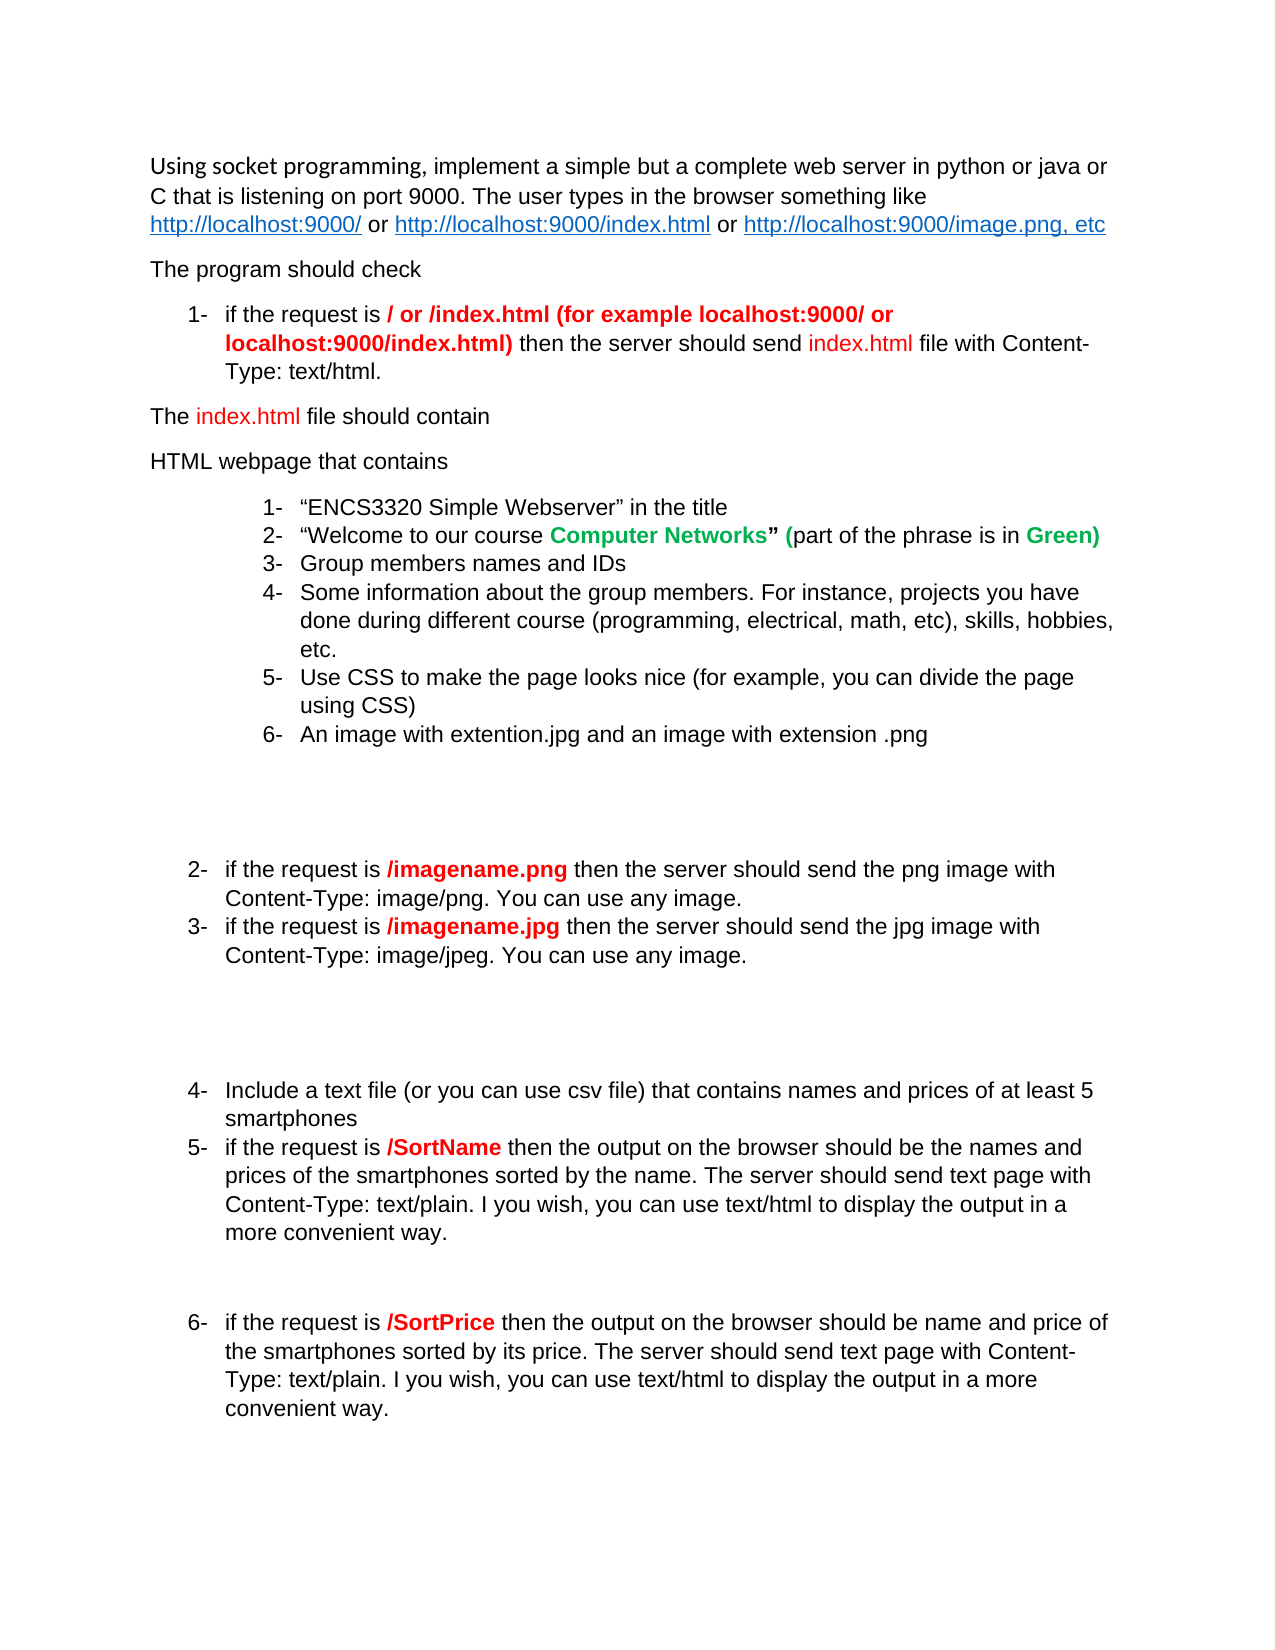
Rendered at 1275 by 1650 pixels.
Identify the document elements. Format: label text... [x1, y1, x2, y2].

text Using socket programming, implement a simple but a complete web server in python or java or C that is listening on port 9000. The user types in the browser something like http://localhost:9000/ or http://localhost:9000/index.html or http://localhost:9000/image.png, etc [150, 150, 1125, 237]
list “Welcome to our course Computer Networks” (part of the phrase is in Green) [262, 522, 1125, 548]
text The program should check [150, 256, 1125, 282]
list “ENCS3320 Simple Webserver” in the title [262, 493, 1125, 520]
list if the request is / or /index.html (for example localhost:9000/ or localhost:9000/index.html) then the server should send index.html file with Content-Type: text/html. [187, 301, 1125, 384]
text HTML webpage that contains [150, 448, 1125, 475]
list Some information about the group members. For instance, projects you have done during different course (programming, electrical, math, etc), skills, hobbies, etc. [262, 579, 1125, 662]
list if the request is /imagename.jpg then the server should send the jpg image with Content-Type: image/jpeg. You can use any image. [187, 913, 1125, 968]
list if the request is /SortName then the output on the browser should be the names and prices of the smartphones sorted by the name. The server should send text page with Content-Type: text/plain. I you wish, you can use text/html to display the output in a more convenient way. [187, 1134, 1125, 1245]
list Use CSS to make the page looks nice (for example, you can divide the page using CSS) [262, 664, 1125, 719]
list if the request is /SortPrice then the output on the browser should be name and price of the smartphones sorted by its price. The server should send text page with Content-Type: text/plain. I you wish, you can use text/html to display the output in a more convenient way. [187, 1309, 1125, 1421]
list if the request is /imagename.png then the server should send the png image with Content-Type: image/png. You can use any image. [187, 856, 1125, 911]
list Group members names and IDs [262, 550, 1125, 577]
list An image with extention.jpg and an image with extension .png [262, 721, 1125, 747]
list Include a text file (or you can use csv file) that contains names and prices of at least 5 smartphones [187, 1077, 1125, 1132]
text The index.html file should contain [150, 403, 1125, 429]
